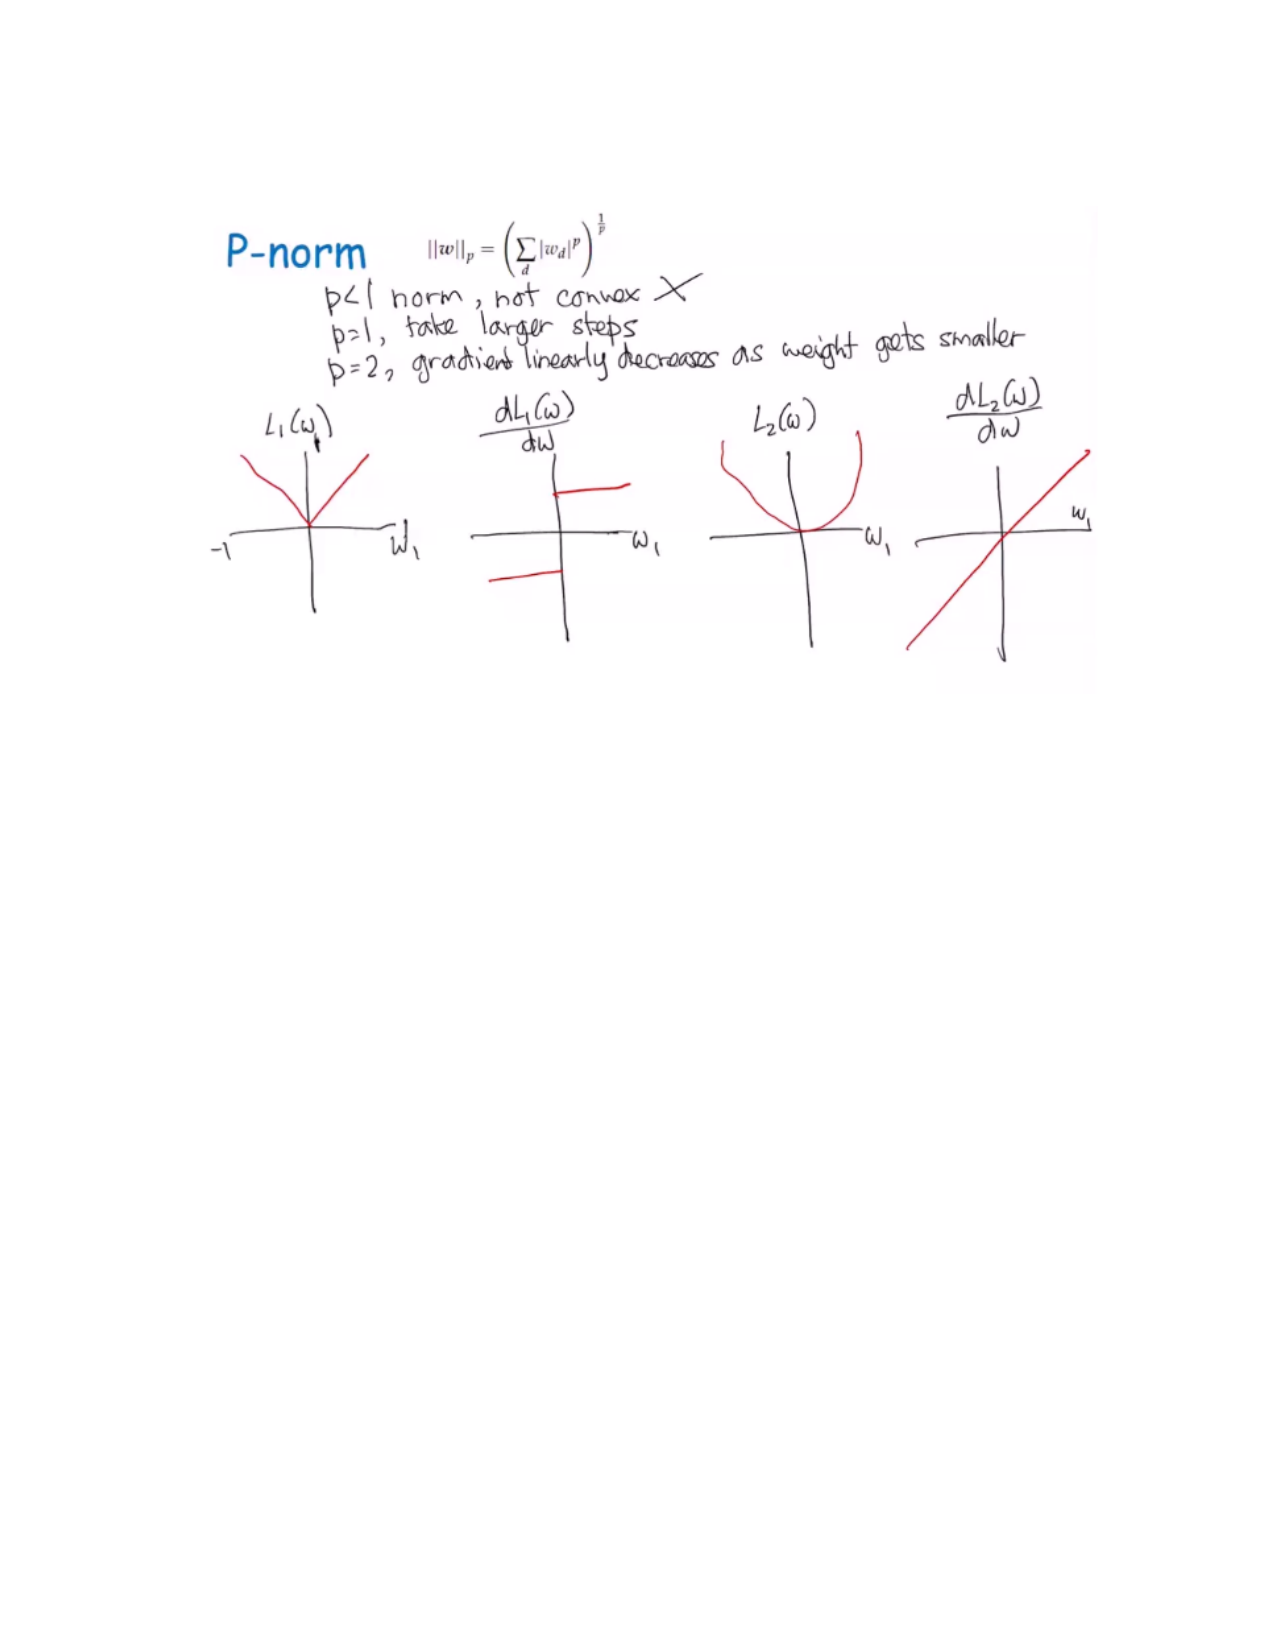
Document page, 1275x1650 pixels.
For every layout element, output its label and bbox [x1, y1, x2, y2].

picture [177, 206, 1098, 694]
